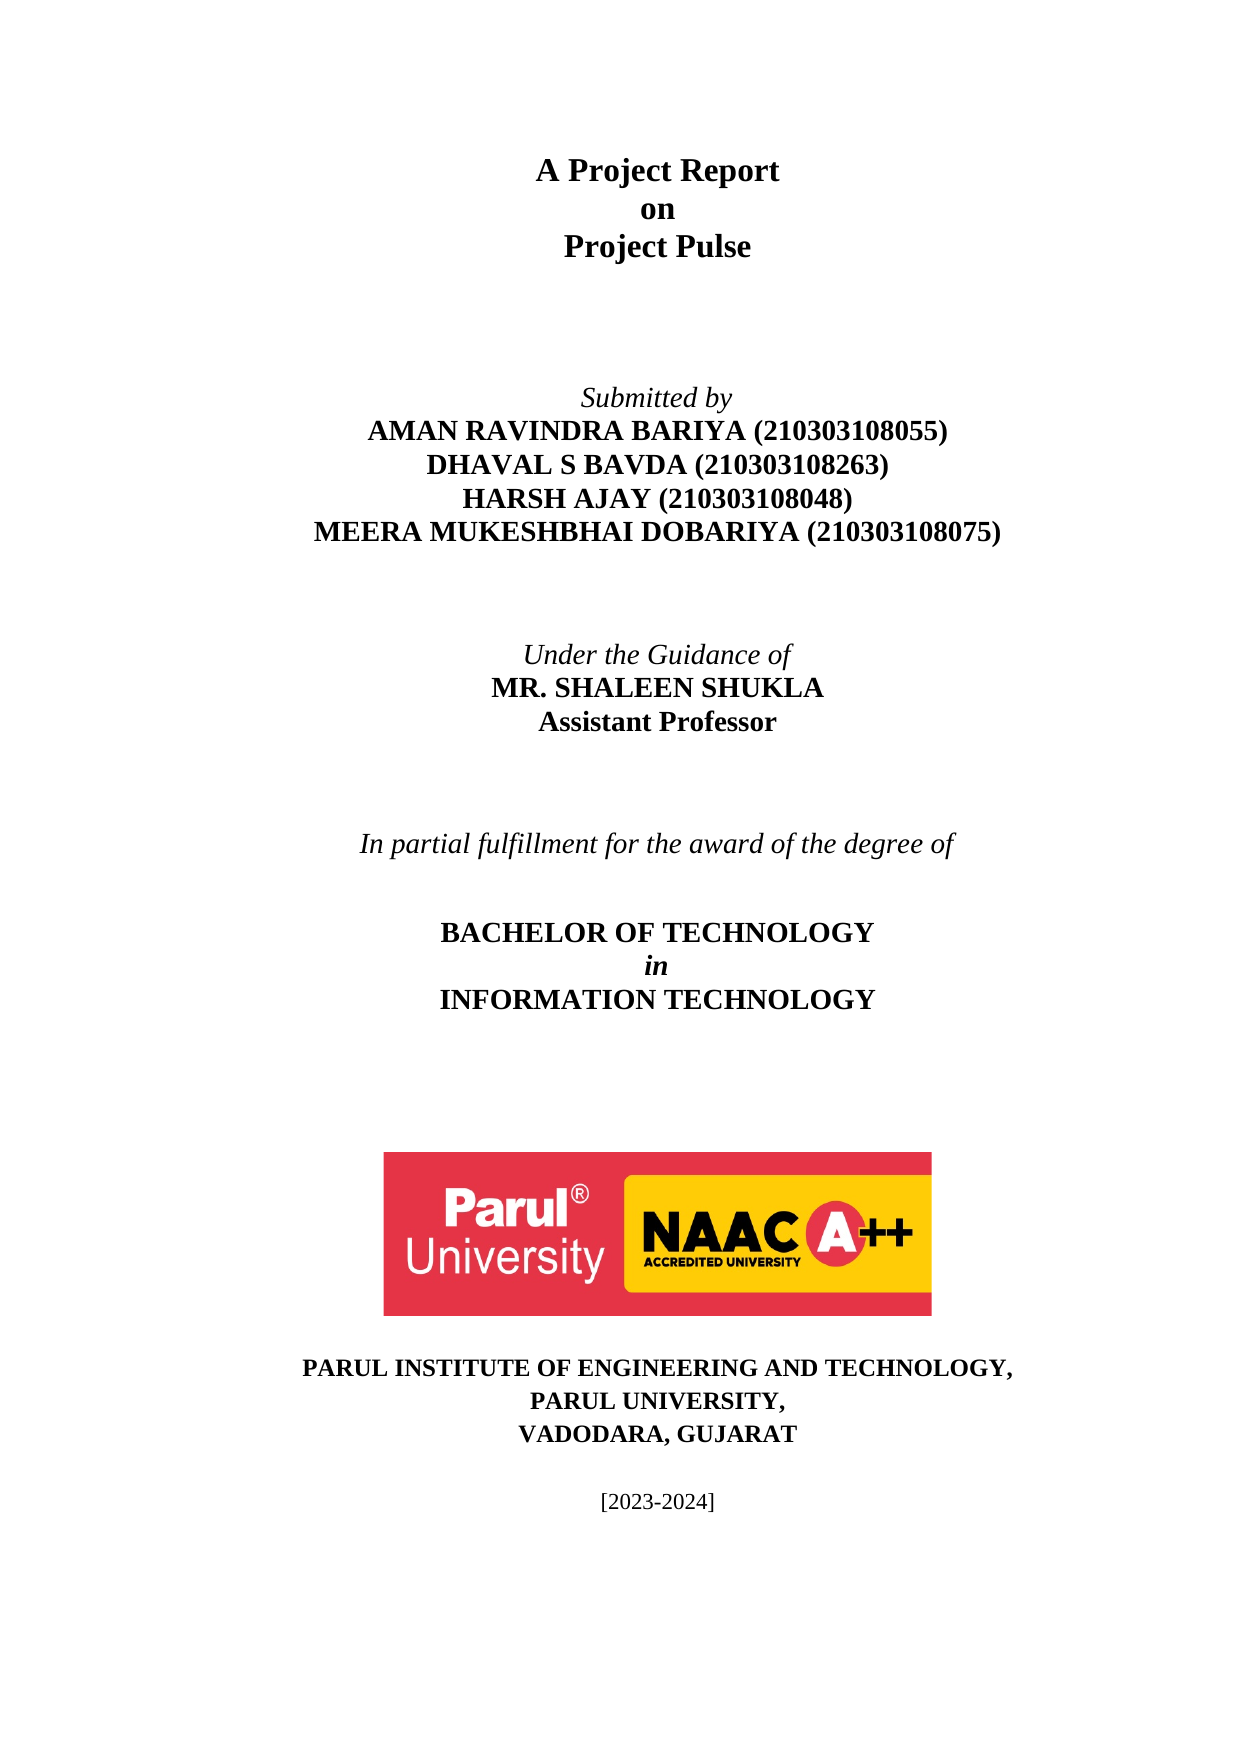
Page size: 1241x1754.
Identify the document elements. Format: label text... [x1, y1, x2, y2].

subtitle on [225, 188, 1090, 227]
text INFORMATION TECHNOLOGY [225, 982, 1090, 1016]
subtitle HARSH AJAY (210303108048) [225, 481, 1090, 514]
subtitle Project Pulse [225, 227, 1090, 265]
text BACHELOR OF TECHNOLOGY [225, 915, 1090, 948]
text VADODARA, GUJARAT [225, 1416, 1090, 1449]
text DHAVAL S BAVDA (210303108263) [225, 447, 1090, 481]
subtitle MEERA MUKESHBHAI DOBARIYA (210303108075) [225, 514, 1090, 548]
text MR. SHALEEN SHUKLA [225, 670, 1090, 704]
text Under the Guidance of [225, 637, 1090, 670]
text PARUL INSTITUTE OF ENGINEERING AND TECHNOLOGY, [225, 1349, 1090, 1383]
text [2023-2024] [225, 1483, 1090, 1516]
text PARUL UNIVERSITY, [225, 1383, 1090, 1416]
subtitle A Project Report [225, 150, 1090, 188]
subtitle AMAN RAVINDRA BARIYA (210303108055) [225, 414, 1090, 447]
subtitle Assistant Professor [225, 704, 1090, 737]
text In partial fulfillment for the award of the degree of [225, 826, 1090, 860]
picture [383, 1152, 932, 1316]
text Submitted by [225, 380, 1090, 414]
text in [225, 948, 1090, 982]
